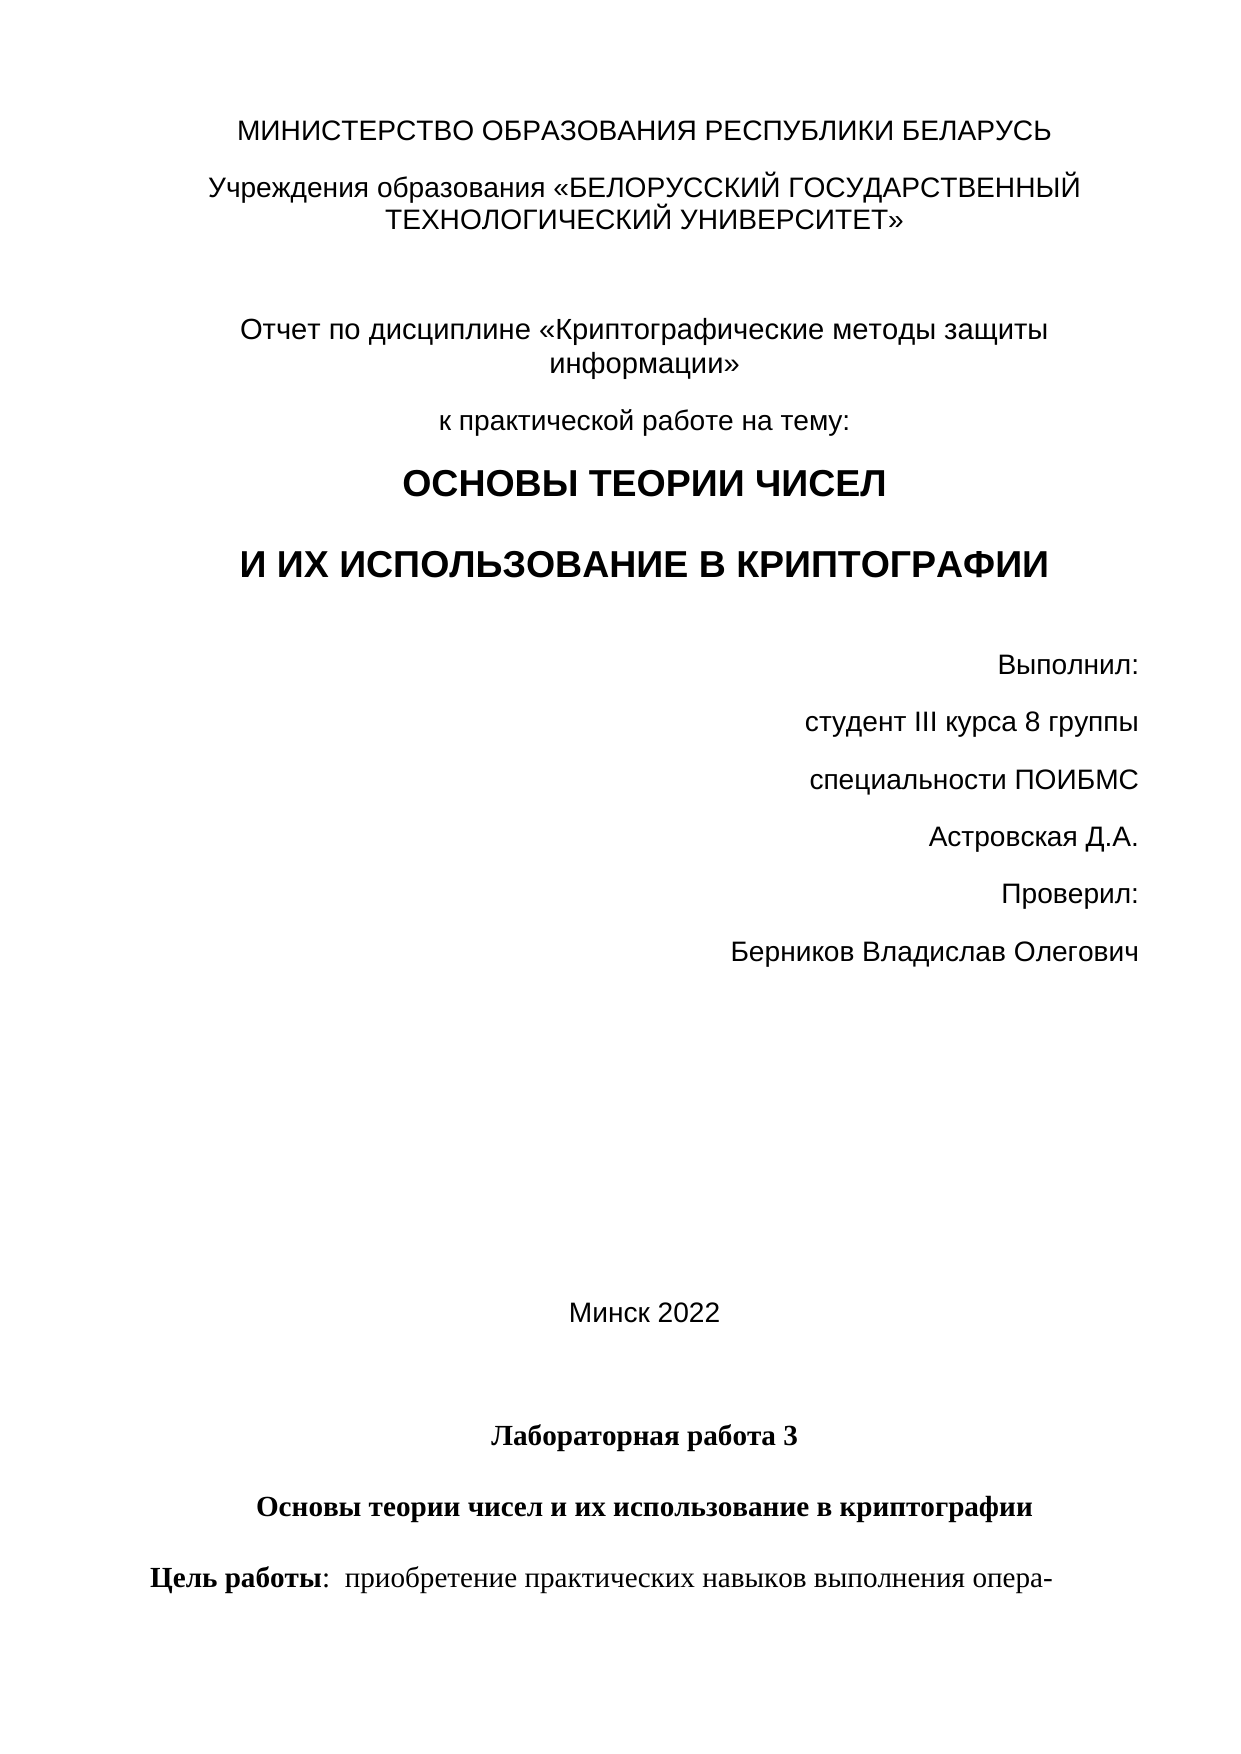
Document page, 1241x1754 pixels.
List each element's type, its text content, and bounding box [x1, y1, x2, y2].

text Учреждения образования «БЕЛОРУССКИЙ ГОСУДАРСТВЕННЫЙ ТЕХНОЛОГИЧЕСКИЙ УНИВЕРСИТЕТ» [150, 171, 1139, 236]
text Цель работы: приобретение практических навыков выполнения опера- [92, 1561, 1153, 1594]
text И ИХ ИСПОЛЬЗОВАНИЕ В КРИПТОГРАФИИ [150, 542, 1139, 585]
text Проверил: [150, 877, 1139, 910]
text Берников Владислав Олегович [150, 935, 1139, 967]
text Астровская Д.А. [150, 820, 1139, 852]
text Лабораторная работа 3 [150, 1418, 1139, 1452]
text специальности ПОИБМС [150, 763, 1139, 795]
text к практической работе на тему: [150, 404, 1139, 437]
text МИНИСТЕРСТВО ОБРАЗОВАНИЯ РЕСПУБЛИКИ БЕЛАРУСЬ [150, 113, 1139, 146]
text Минск 2022 [150, 1296, 1139, 1329]
text Основы теории чисел и их использование в криптографии [150, 1489, 1139, 1523]
text студент III курса 8 группы [150, 705, 1139, 738]
text Отчет по дисциплине «Криптографические методы защиты информации» [150, 312, 1139, 379]
text ОСНОВЫ ТЕОРИИ ЧИСЕЛ [150, 462, 1139, 505]
text Выполнил: [150, 648, 1139, 680]
